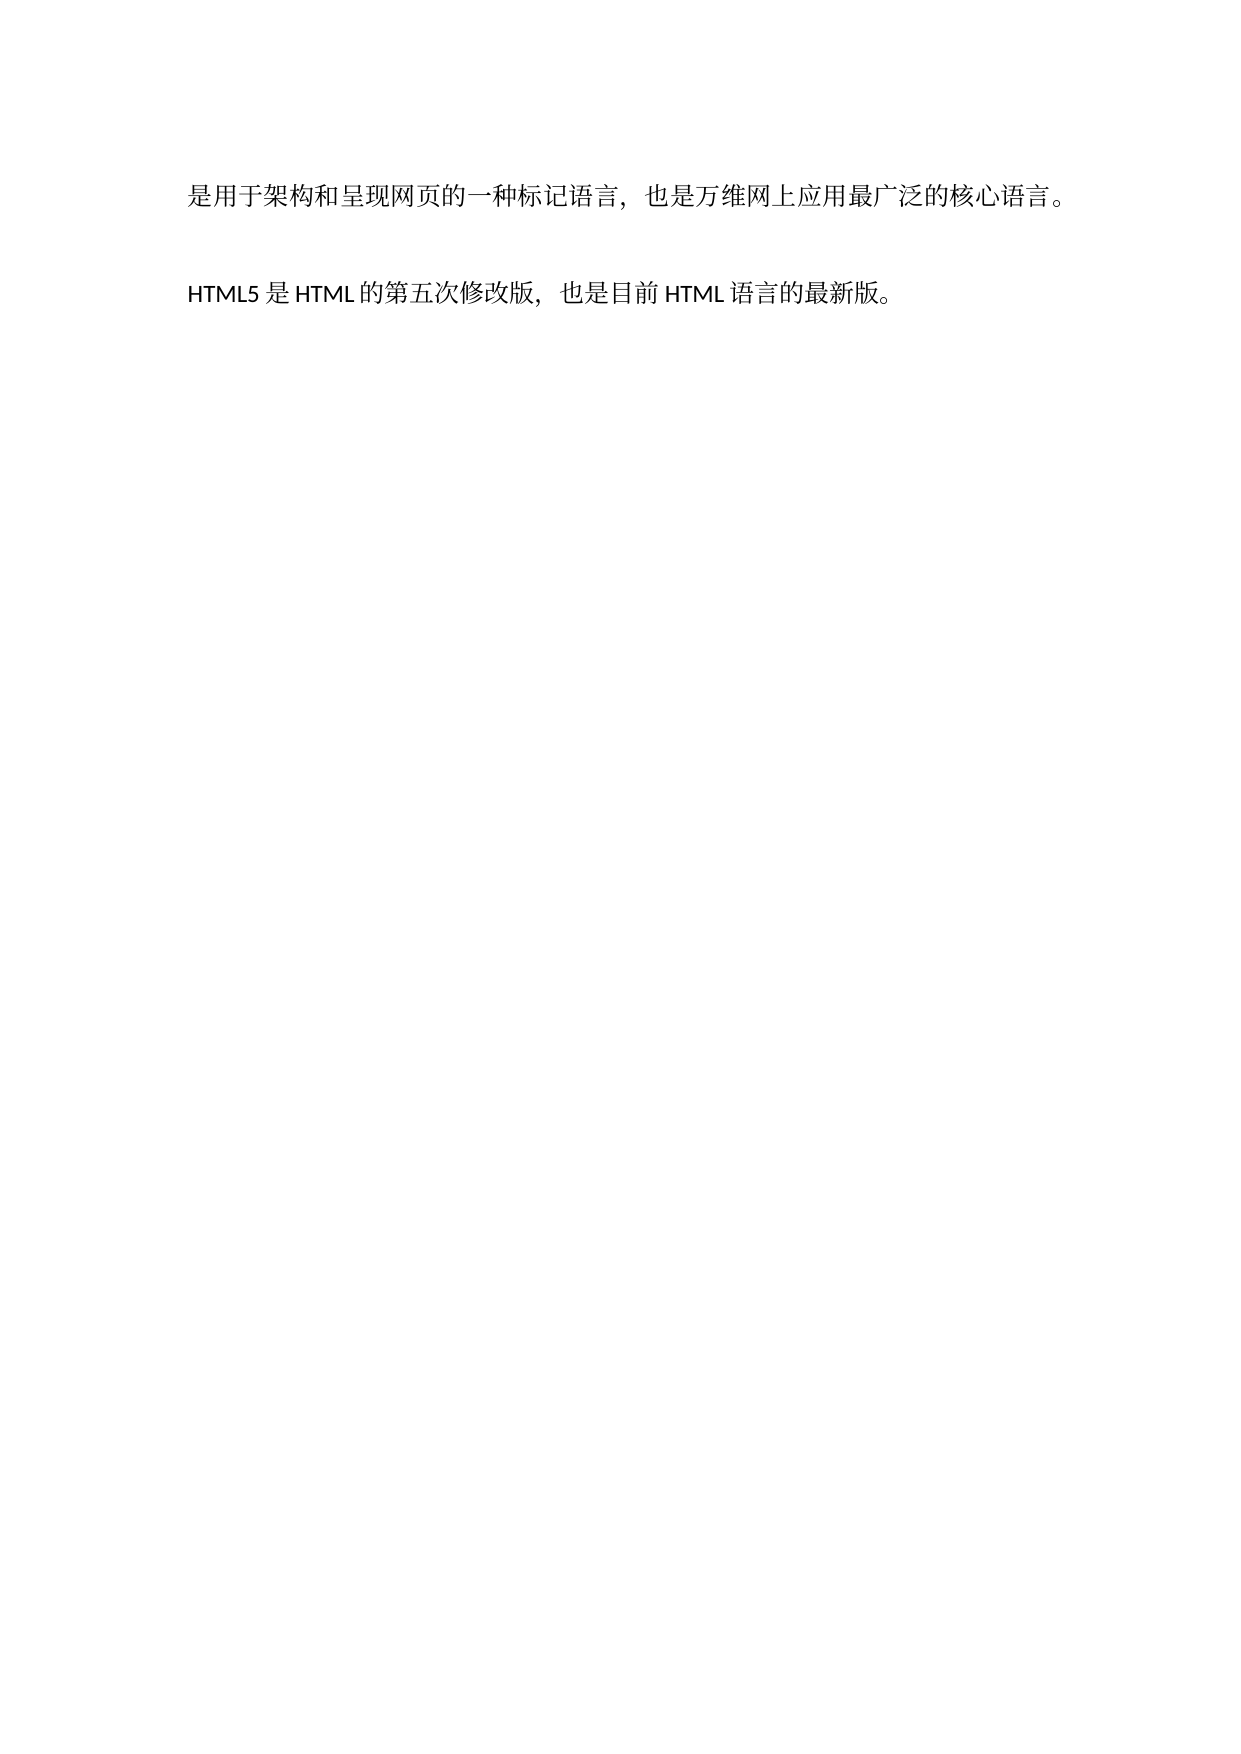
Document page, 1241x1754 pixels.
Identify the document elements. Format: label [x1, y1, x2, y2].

text [187, 162, 1053, 324]
